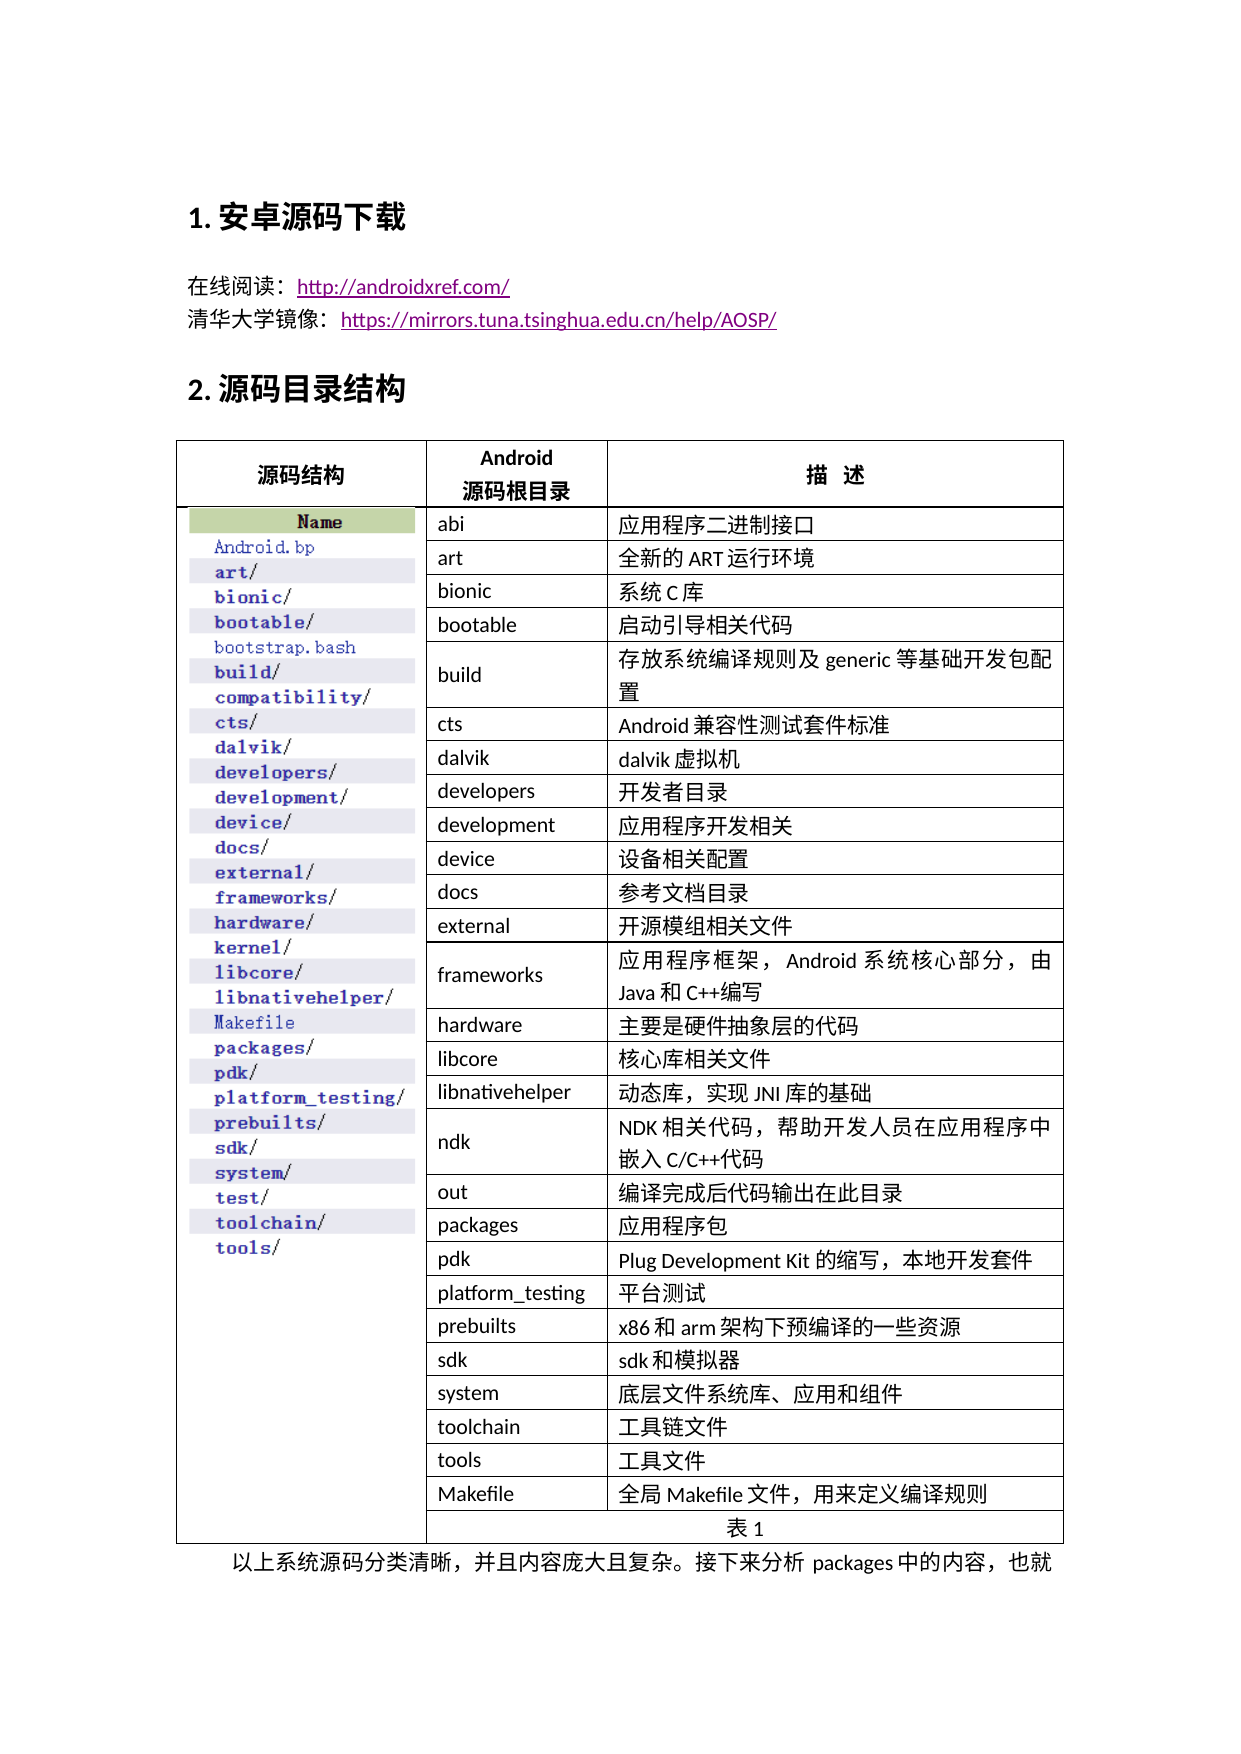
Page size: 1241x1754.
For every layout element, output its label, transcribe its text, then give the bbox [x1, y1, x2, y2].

table_cell pdk [427, 1242, 607, 1275]
table_cell [177, 508, 426, 1543]
table_cell 工具链文件 [608, 1410, 1063, 1442]
table_header Android 源码根目录 [427, 441, 607, 506]
table_cell 平台测试 [608, 1276, 1063, 1308]
table_cell packages [427, 1209, 607, 1241]
table_cell frameworks [427, 943, 607, 1007]
table_cell docs [427, 875, 607, 908]
table_header 源码结构 [177, 441, 426, 506]
table_cell NDK相关代码，帮助开发人员在应用程序中嵌入C/C++代码 [608, 1109, 1063, 1174]
table_cell 开发者目录 [608, 775, 1063, 807]
table_cell 主要是硬件抽象层的代码 [608, 1009, 1063, 1041]
table_cell Makefile [427, 1477, 607, 1509]
table_cell development [427, 808, 607, 841]
table_cell 参考文档目录 [608, 875, 1063, 908]
table_cell 编译完成后代码输出在此目录 [608, 1175, 1063, 1208]
table_cell 应用程序包 [608, 1209, 1063, 1241]
table_cell bootable [427, 608, 607, 641]
table_cell out [427, 1175, 607, 1208]
table_cell cts [427, 708, 607, 740]
table_cell 底层文件系统库、应用和组件 [608, 1376, 1063, 1409]
table_cell 应用程序框架，Android系统核心部分，由Java和C++编写 [608, 943, 1063, 1007]
text 清华大学镜像：https://mirrors.tuna.tsinghua.edu.cn/help/AOSP/ [187, 301, 1053, 334]
table_cell libcore [427, 1042, 607, 1074]
table_cell 工具文件 [608, 1444, 1063, 1476]
table_cell device [427, 842, 607, 874]
table_cell platform_testing [427, 1276, 607, 1308]
table_cell bionic [427, 575, 607, 607]
table_cell external [427, 909, 607, 941]
text 在线阅读：http://androidxref.com/ [187, 269, 1053, 301]
table_cell x86和arm架构下预编译的一些资源 [608, 1309, 1063, 1342]
table_cell system [427, 1376, 607, 1409]
table_cell 系统C库 [608, 575, 1063, 607]
table_cell 启动引导相关代码 [608, 608, 1063, 641]
table_cell Android兼容性测试套件标准 [608, 708, 1063, 740]
table_cell sdk和模拟器 [608, 1343, 1063, 1375]
table_cell sdk [427, 1343, 607, 1375]
table_cell 应用程序开发相关 [608, 808, 1063, 841]
table_cell Plug Development Kit 的缩写，本地开发套件 [608, 1242, 1063, 1275]
table_cell prebuilts [427, 1309, 607, 1342]
table_cell 全新的ART运行环境 [608, 541, 1063, 573]
table_cell abi [427, 508, 607, 540]
table_cell tools [427, 1444, 607, 1476]
table_cell 核心库相关文件 [608, 1042, 1063, 1074]
table_cell toolchain [427, 1410, 607, 1442]
table_cell dalvik [427, 741, 607, 774]
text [187, 1544, 1053, 1577]
table_cell 开源模组相关文件 [608, 909, 1063, 941]
table_cell ndk [427, 1109, 607, 1174]
list 源码目录结构 [187, 354, 1053, 419]
picture [187, 507, 415, 1264]
table_cell 设备相关配置 [608, 842, 1063, 874]
table_cell developers [427, 775, 607, 807]
table_cell libnativehelper [427, 1076, 607, 1108]
table_cell art [427, 541, 607, 573]
table_cell 表1 [427, 1511, 1063, 1543]
table_cell 应用程序二进制接口 [608, 508, 1063, 540]
list 安卓源码下载 [187, 183, 1053, 248]
table_header 描 述 [608, 441, 1063, 506]
table_cell 动态库，实现JNI库的基础 [608, 1076, 1063, 1108]
table_cell 存放系统编译规则及generic等基础开发包配置 [608, 642, 1063, 707]
table_cell 全局Makefile文件，用来定义编译规则 [608, 1477, 1063, 1509]
table_cell hardware [427, 1009, 607, 1041]
table_cell build [427, 642, 607, 707]
table_cell dalvik虚拟机 [608, 741, 1063, 774]
